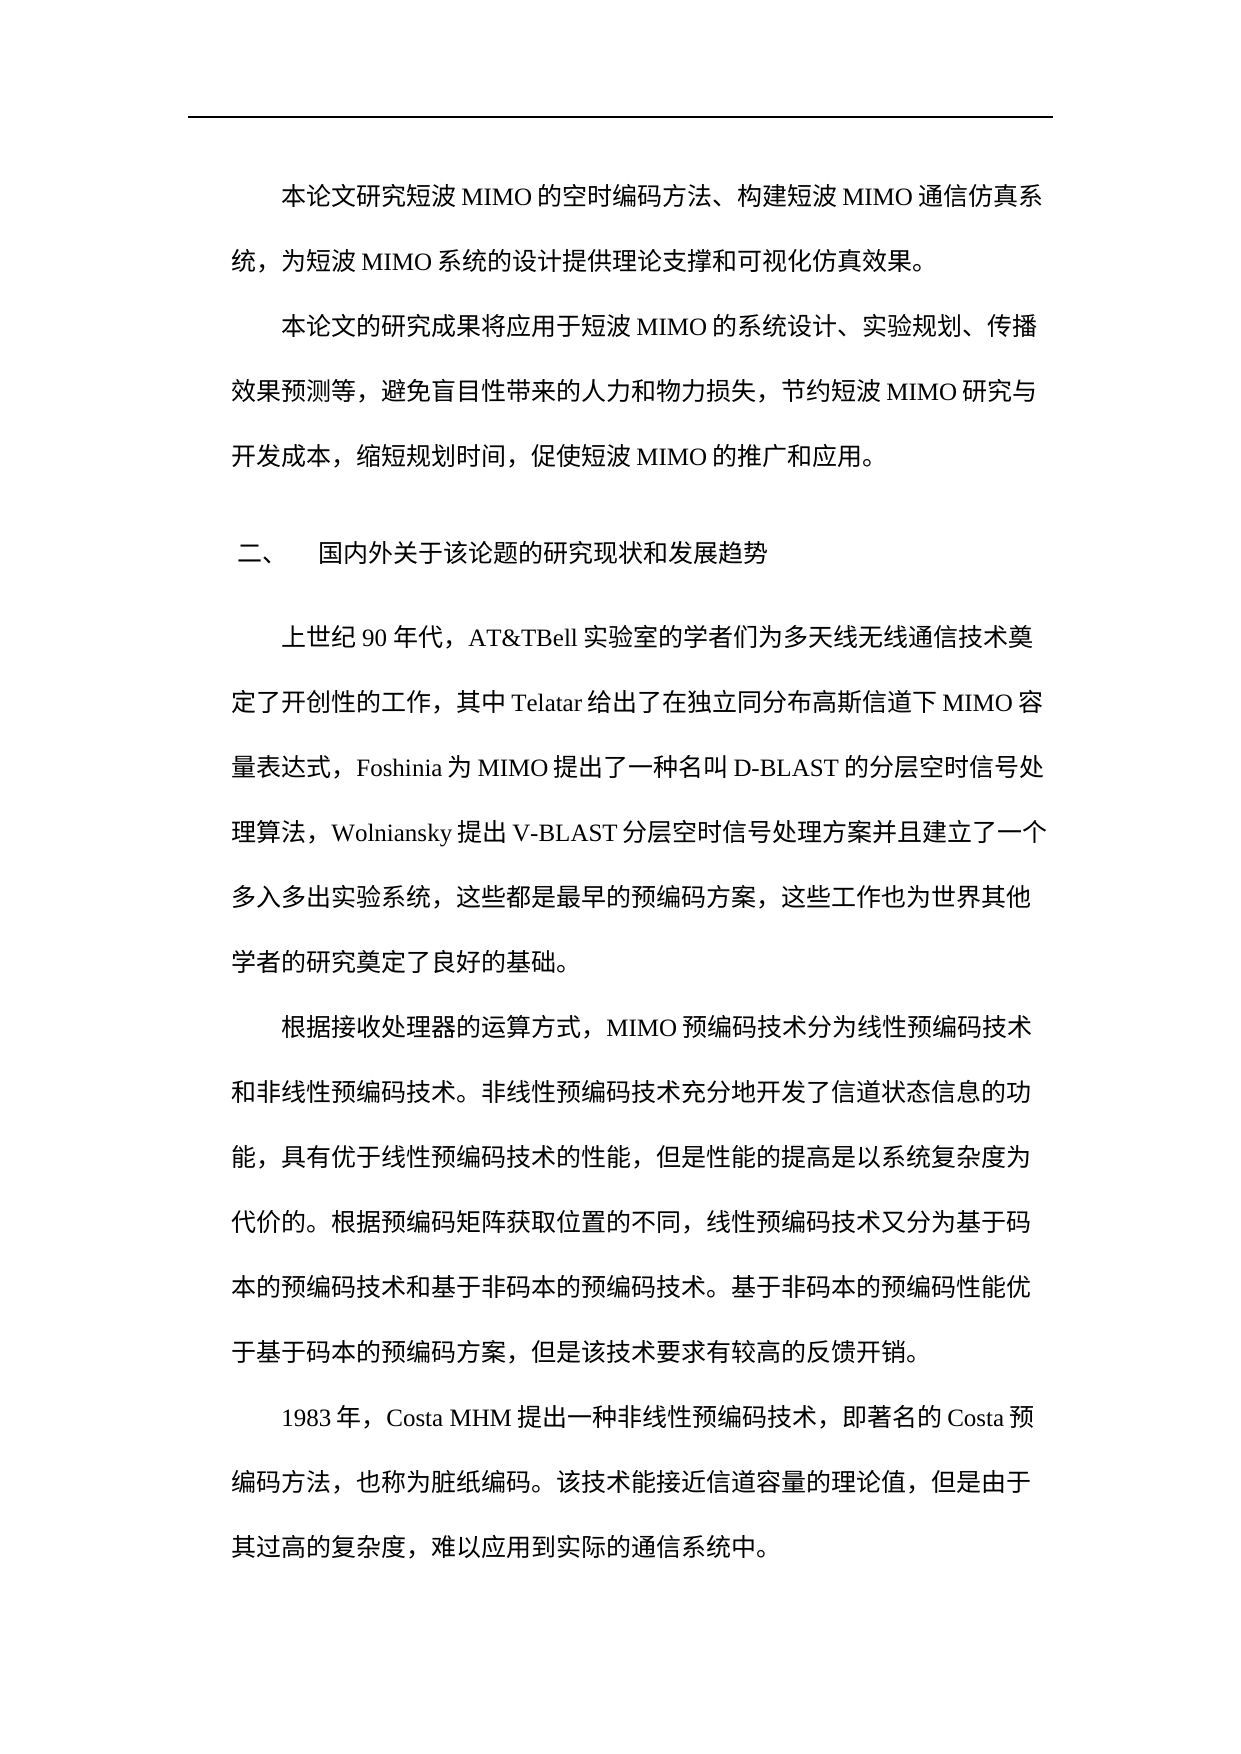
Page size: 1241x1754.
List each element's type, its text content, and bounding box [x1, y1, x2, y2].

list 根据接收处理器的运算方式，MIMO预编码技术分为线性预编码技术和非线性预编码技术。非线性预编码技术充分地开发了信道状态信息的功能，具有优于线性预编码技术的性能，但是性能的提高是以系统复杂度为代价的。根据预编码矩阵获取位置的不同，线性预编码技术又分为基于码本的预编码技术和基于非码本的预编码技术。基于非码本的预编码性能优于基于码本的预编码方案，但是该技术要求有较高的反馈开销。 [231, 993, 1053, 1383]
list 1983年，Costa MHM提出一种非线性预编码技术，即著名的Costa预编码方法，也称为脏纸编码。该技术能接近信道容量的理论值，但是由于其过高的复杂度，难以应用到实际的通信系统中。 [231, 1383, 1053, 1578]
list 本论文的研究成果将应用于短波MIMO的系统设计、实验规划、传播效果预测等，避免盲目性带来的人力和物力损失，节约短波MIMO研究与开发成本，缩短规划时间，促使短波MIMO的推广和应用。 [231, 292, 1053, 487]
list 上世纪 90 年代，AT&TBell实验室的学者们为多天线无线通信技术奠定了开创性的工作，其中Telatar给出了在独立同分布高斯信道下MIMO容量表达式，Foshinia为MIMO提出了一种名叫D-BLAST的分层空时信号处理算法，Wolniansky提出V-BLAST分层空时信号处理方案并且建立了一个多入多出实验系统，这些都是最早的预编码方案，这些工作也为世界其他学者的研究奠定了良好的基础。 [231, 603, 1053, 993]
list 国内外关于该论题的研究现状和发展趋势 [237, 519, 1053, 584]
list 本论文研究短波MIMO的空时编码方法、构建短波MIMO通信仿真系统，为短波MIMO系统的设计提供理论支撑和可视化仿真效果。 [231, 162, 1053, 292]
